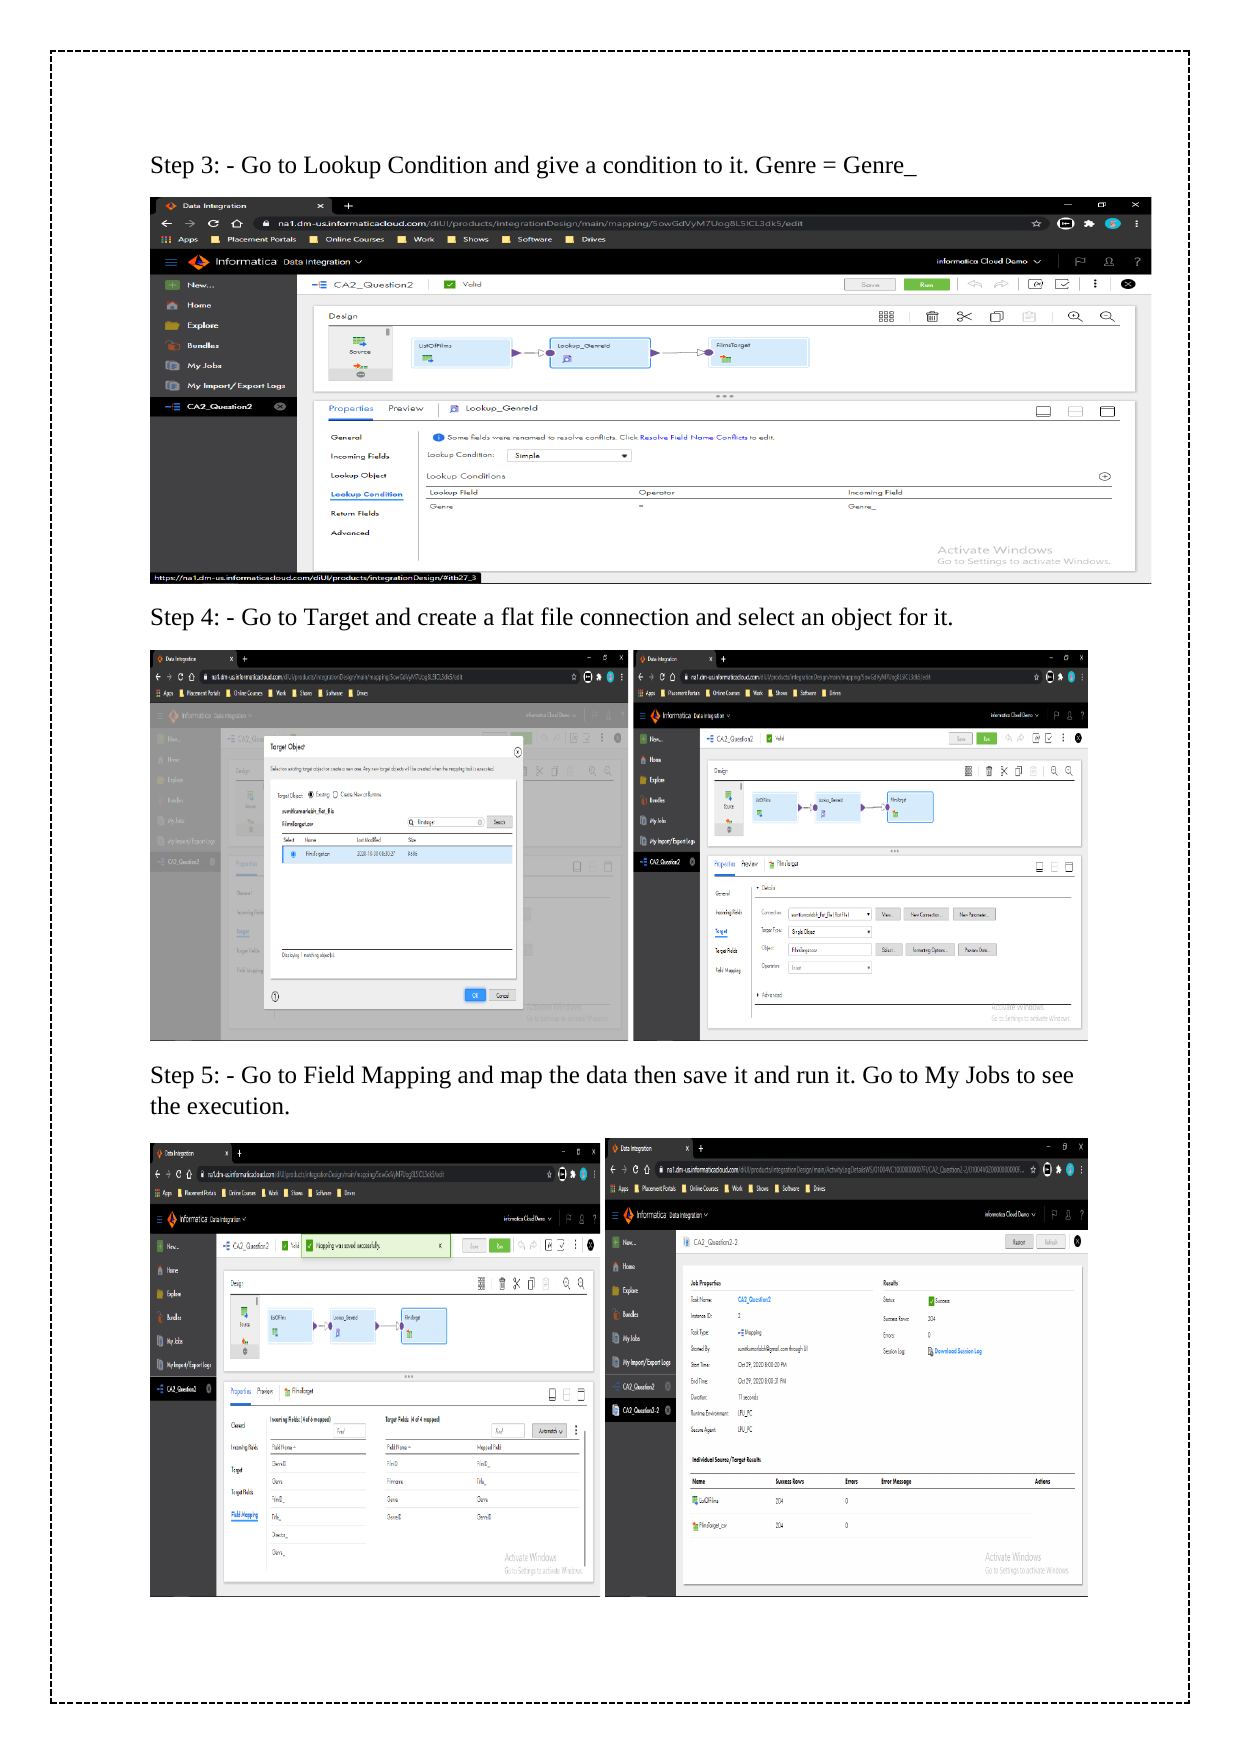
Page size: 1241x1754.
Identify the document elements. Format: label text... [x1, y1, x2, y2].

picture [150, 197, 1152, 584]
text Step 4: - Go to Target and create a flat file connection and select an object for it. [150, 602, 1090, 631]
picture [633, 650, 1088, 1041]
picture [150, 650, 629, 1041]
picture [150, 1143, 600, 1597]
text Step 5: - Go to Field Mapping and map the data then save it and run it. Go to My Jobs to see the execution. [150, 1060, 1090, 1120]
picture [605, 1138, 1088, 1597]
text Step 3: - Go to Lookup Condition and give a condition to it. Genre = Genre_ [150, 150, 1090, 179]
